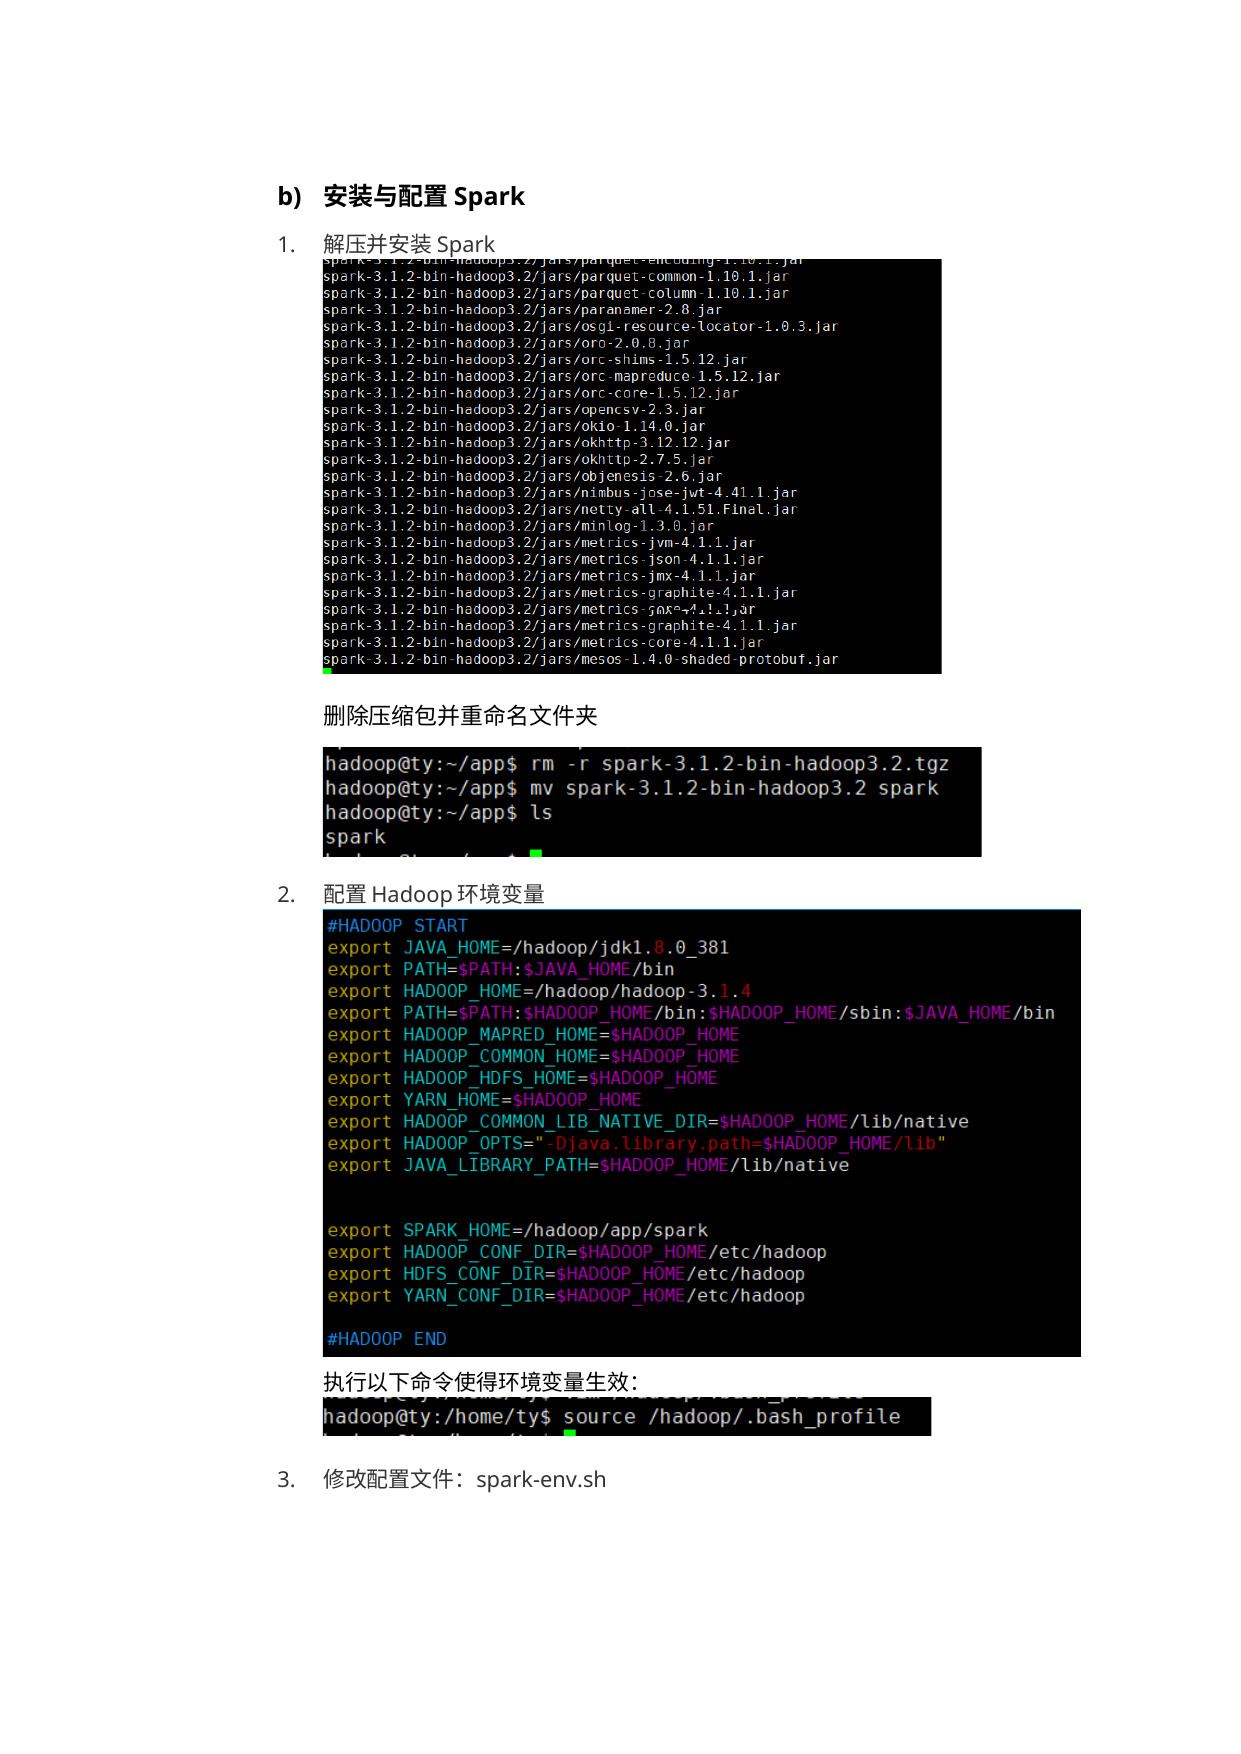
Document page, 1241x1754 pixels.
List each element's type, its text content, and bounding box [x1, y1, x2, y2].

list 安装与配置 Spark [277, 162, 1053, 227]
list 解压并安装Spark [277, 227, 1053, 259]
picture [322, 1397, 932, 1436]
list 执行以下命令使得环境变量生效： [323, 1364, 1053, 1397]
picture [322, 747, 982, 857]
picture [322, 909, 1081, 1357]
picture [322, 259, 942, 674]
list 修改配置文件：spark-env.sh [277, 1462, 1053, 1494]
list 删除压缩包并重命名文件夹 [323, 682, 1053, 747]
list 配置Hadoop环境变量 [277, 877, 1053, 909]
